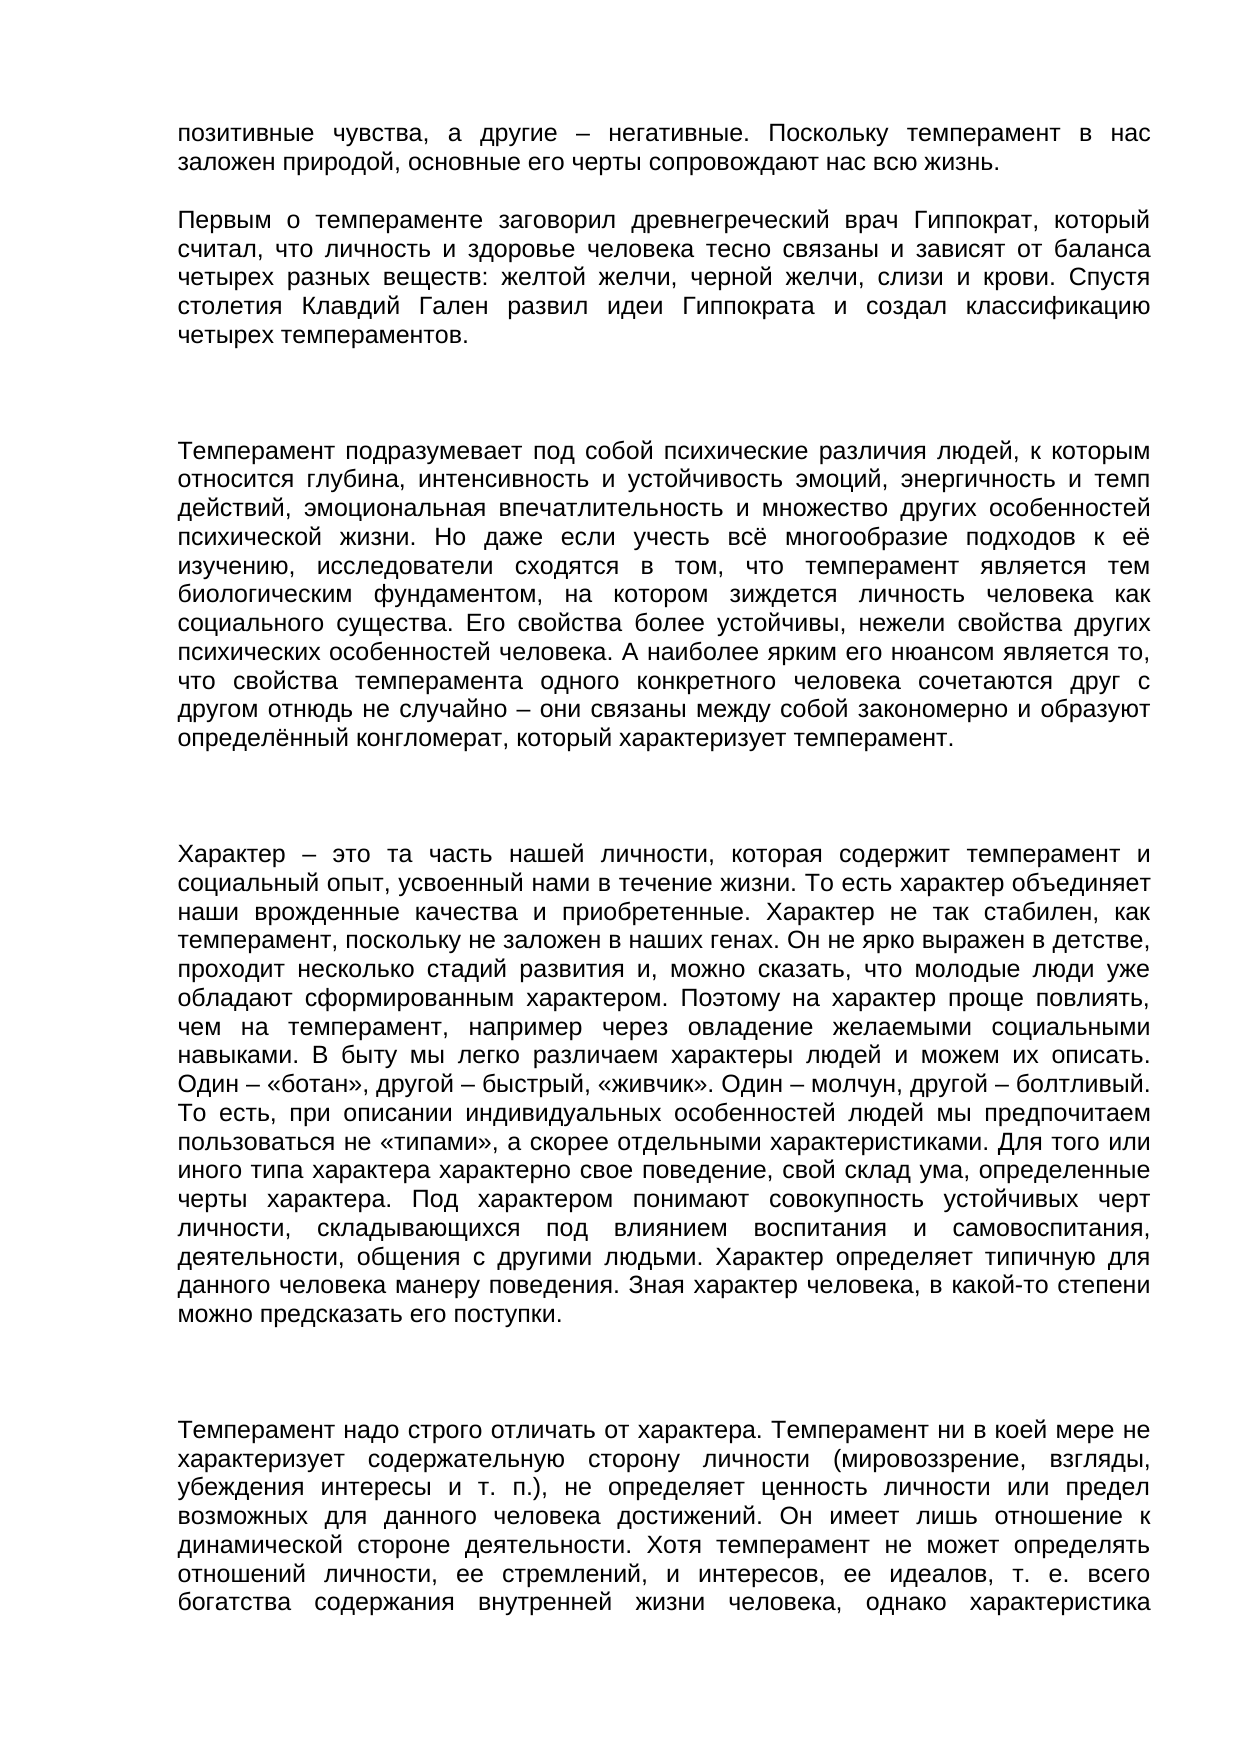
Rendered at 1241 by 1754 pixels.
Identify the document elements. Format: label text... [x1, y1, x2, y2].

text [177, 118, 1152, 204]
text Первым о темпераменте заговорил древнегреческий врач Гиппократ, который считал, что личность и здоровье человека тесно связаны и зависят от баланса четырех разных веществ: желтой желчи, черной желчи, слизи и крови. Спустя столетия Клавдий Гален развил идеи Гиппократа и создал классификацию четырех темпераментов. [177, 233, 1152, 377]
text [177, 1443, 1152, 1616]
text Темперамент подразумевает под собой психические различия людей, к которым относится глубина, интенсивность и устойчивость эмоций, энергичность и темп действий, эмоциональная впечатлительность и множество других особенностей психической жизни. Но даже если учесть всё многообразие подходов к её изучению, исследователи сходятся в том, что темперамент является тем биологическим фундаментом, на котором зиждется личность человека как социального существа. Его свойства более устойчивы, нежели свойства других психических особенностей человека. А наиболее ярким его нюансом является то, что свойства темперамента одного конкретного человека сочетаются друг с другом отнюдь не случайно – они связаны между собой закономерно и образуют определённый конгломерат, который характеризует темперамент. [177, 464, 1152, 781]
text Характер – это та часть нашей личности, которая содержит темперамент и социальный опыт, усвоенный нами в течение жизни. То есть характер объединяет наши врожденные качества и приобретенные. Характер не так стабилен, как темперамент, поскольку не заложен в наших генах. Он не ярко выражен в детстве, проходит несколько стадий развития и, можно сказать, что молодые люди уже обладают сформированным характером. Поэтому на характер проще повлиять, чем на темперамент, например через овладение желаемыми социальными навыками. В быту мы легко различаем характеры людей и можем их описать. Один – «ботан», другой – быстрый, «живчик». Один – молчун, другой – болтливый. То есть, при описании индивидуальных особенностей людей мы предпочитаем пользоваться не «типами», а скорее отдельными характеристиками. Для того или иного типа характера характерно свое поведение, свой склад ума, определенные черты характера. Под характером понимают совокупность устойчивых черт личности, складывающихся под влиянием воспитания и самовоспитания, деятельности, общения с другими людьми. Характер определяет типичную для данного человека манеру поведения. Зная характер человека, в какой-то степени можно предсказать его поступки. [177, 868, 1152, 1356]
